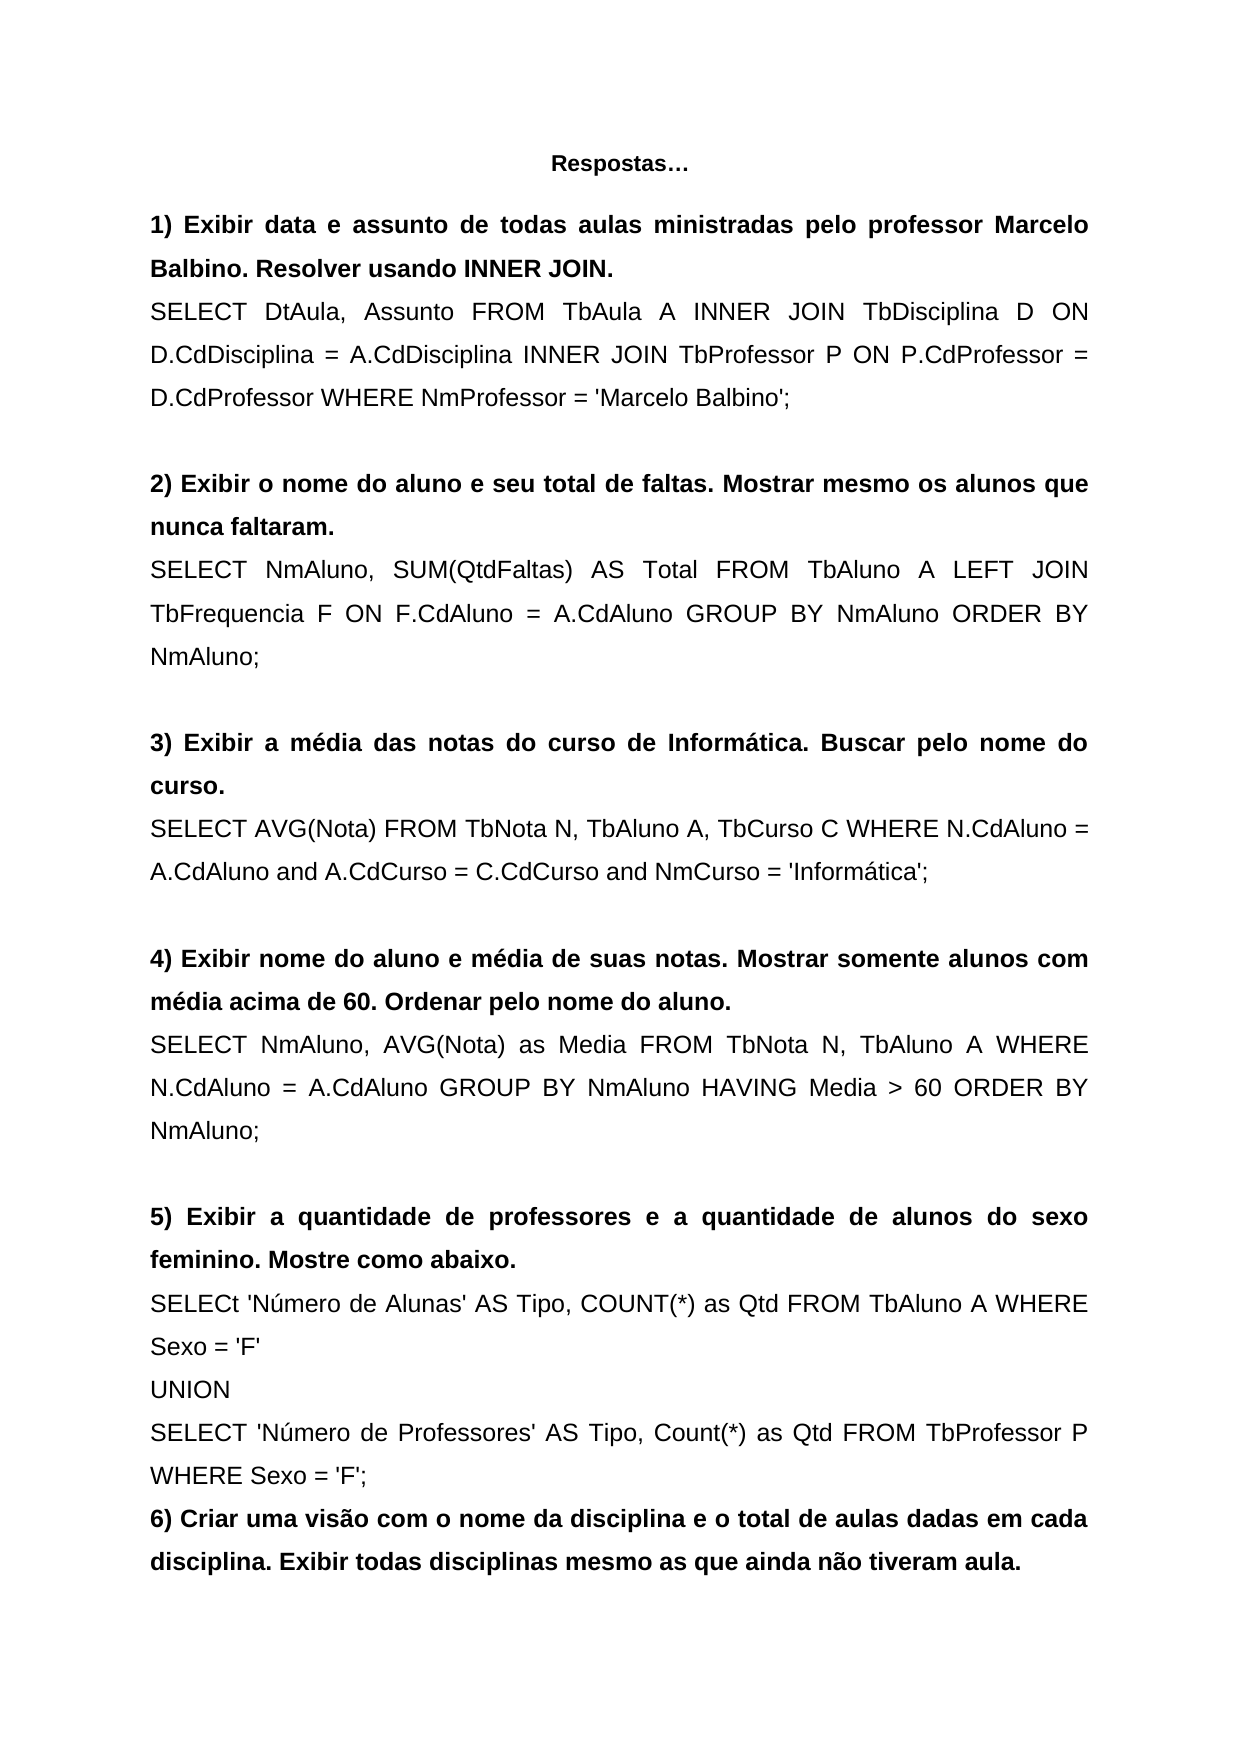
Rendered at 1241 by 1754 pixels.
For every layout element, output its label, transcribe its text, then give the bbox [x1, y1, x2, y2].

text 6) Criar uma visão com o nome da disciplina e o total de aulas dadas em cada disciplina. Exibir todas disciplinas mesmo as que ainda não tiveram aula. [150, 1504, 1090, 1576]
text SELECT NmAluno, SUM(QtdFaltas) AS Total FROM TbAluno A LEFT JOIN TbFrequencia F ON F.CdAluno = A.CdAluno GROUP BY NmAluno ORDER BY NmAluno; [150, 555, 1090, 670]
text 5) Exibir a quantidade de professores e a quantidade de alunos do sexo feminino. Mostre como abaixo. [150, 1202, 1090, 1274]
text 3) Exibir a média das notas do curso de Informática. Buscar pelo nome do curso. [150, 728, 1090, 800]
text SELECT AVG(Nota) FROM TbNota N, TbAluno A, TbCurso C WHERE N.CdAluno = A.CdAluno and A.CdCurso = C.CdCurso and NmCurso = 'Informática'; [150, 814, 1090, 886]
text 1) Exibir data e assunto de todas aulas ministradas pelo professor Marcelo Balbino. Resolver usando INNER JOIN. [150, 210, 1090, 282]
text Respostas… [150, 150, 1090, 176]
text SELECT NmAluno, AVG(Nota) as Media FROM TbNota N, TbAluno A WHERE N.CdAluno = A.CdAluno GROUP BY NmAluno HAVING Media > 60 ORDER BY NmAluno; [150, 1030, 1090, 1145]
text 2) Exibir o nome do aluno e seu total de faltas. Mostrar mesmo os alunos que nunca faltaram. [150, 469, 1090, 541]
text SELECT 'Número de Professores' AS Tipo, Count(*) as Qtd FROM TbProfessor P WHERE Sexo = 'F'; [150, 1418, 1090, 1490]
text 4) Exibir nome do aluno e média de suas notas. Mostrar somente alunos com média acima de 60. Ordenar pelo nome do aluno. [150, 943, 1090, 1015]
text UNION [150, 1375, 1090, 1403]
text SELECT DtAula, Assunto FROM TbAula A INNER JOIN TbDisciplina D ON D.CdDisciplina = A.CdDisciplina INNER JOIN TbProfessor P ON P.CdProfessor = D.CdProfessor WHERE NmProfessor = 'Marcelo Balbino'; [150, 297, 1090, 412]
text SELECt 'Número de Alunas' AS Tipo, COUNT(*) as Qtd FROM TbAluno A WHERE Sexo = 'F' [150, 1288, 1090, 1360]
